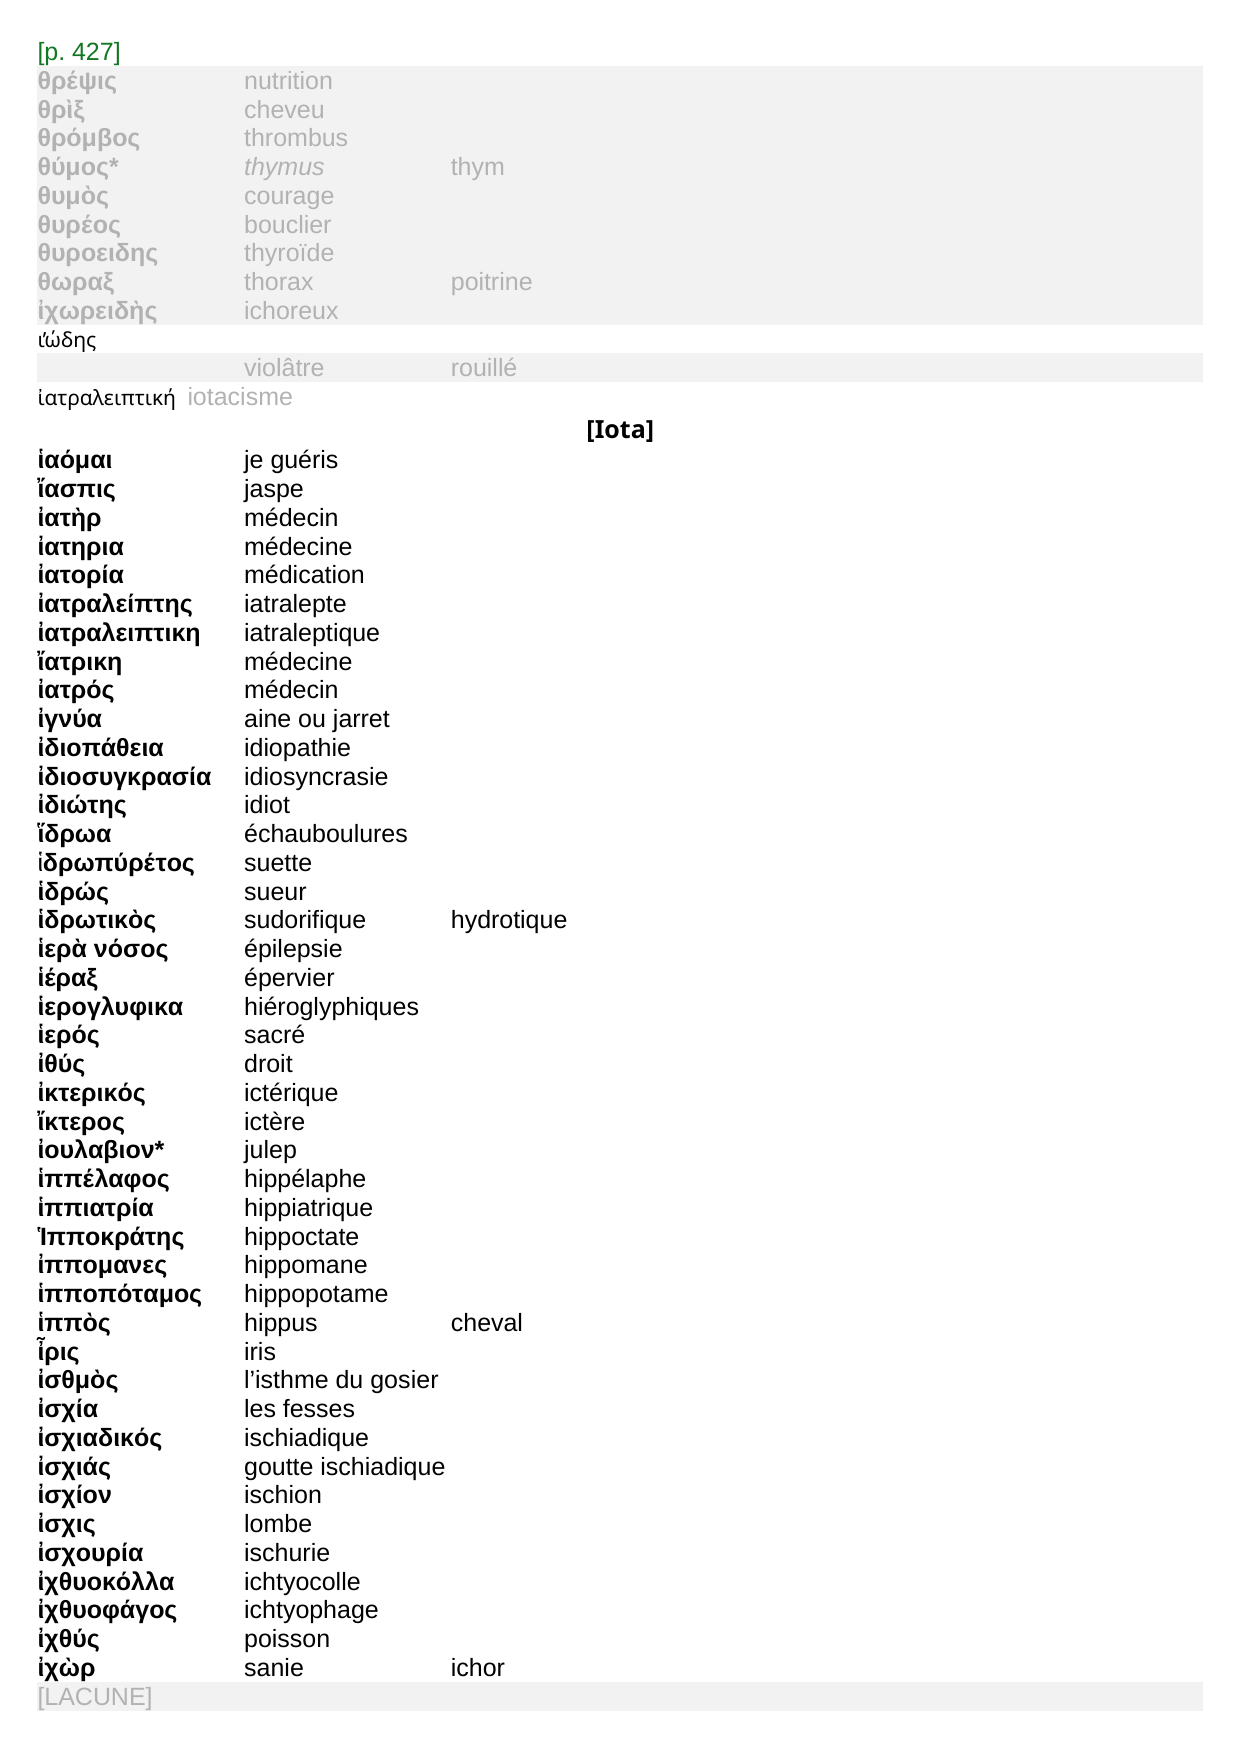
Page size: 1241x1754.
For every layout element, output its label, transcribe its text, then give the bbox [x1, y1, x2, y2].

text violâtre rouillé [37, 353, 1203, 382]
text ἰχὼρ sanie ichor [37, 1653, 1203, 1682]
text ἰατραλειπτική iotacisme [37, 382, 1203, 411]
text θρὶξ cheveu [37, 95, 1203, 123]
text ἰχωρειδὴς ichoreux [37, 296, 1203, 325]
text ἱδρώς sueur [37, 877, 1203, 906]
text ἱαόμαι je guéris [37, 446, 1203, 474]
text ἴασπις jaspe [37, 474, 1203, 503]
text ἰδιώτης idiot [37, 791, 1203, 819]
text ἱερὰ νόσος épilepsie [37, 934, 1203, 963]
text ἰσχουρία ischurie [37, 1538, 1203, 1567]
text θυροειδης thyroïde [37, 238, 1203, 267]
text ἰατρός médecin [37, 676, 1203, 704]
text ἰσχιάς goutte ischiadique [37, 1452, 1203, 1481]
text θύμος* thymus thym [37, 152, 1203, 181]
text ἰσχιαδικός ischiadique [37, 1423, 1203, 1452]
text ἱερογλυφικα hiéroglyphiques [37, 992, 1203, 1021]
text ἱερός sacré [37, 1021, 1203, 1049]
text ἱέραξ épervier [37, 963, 1203, 992]
text ἶρις iris [37, 1337, 1203, 1366]
text ἰσχις lombe [37, 1509, 1203, 1538]
text θυμὸς courage [37, 181, 1203, 210]
text ἰσθμὸς l’isthme du gosier [37, 1366, 1203, 1394]
text ἰατραλείπτης iatralepte [37, 589, 1203, 618]
text θυρέος bouclier [37, 210, 1203, 238]
text ἰατὴρ médecin [37, 503, 1203, 532]
text ἰουλαβιον* julep [37, 1136, 1203, 1164]
text ἰκτερικός ictérique [37, 1078, 1203, 1107]
text ἰατραλειπτικη iatraleptique [37, 618, 1203, 647]
text [Iota] [37, 411, 1203, 446]
text ἰσχίον ischion [37, 1481, 1203, 1509]
text ἴατρικη médecine [37, 647, 1203, 676]
text ἰδιοπάθεια idiopathie [37, 733, 1203, 762]
text ἰχθυοκόλλα ichtyocolle [37, 1567, 1203, 1596]
text θρόμβος thrombus [37, 123, 1203, 152]
text ἱδρωπύρέτος suette [37, 848, 1203, 877]
text ἰδιοσυγκρασία idiosyncrasie [37, 762, 1203, 791]
text ἰατηρια médecine [37, 532, 1203, 561]
text ἰγνύα aine ou jarret [37, 704, 1203, 733]
text ἴκτερος ictère [37, 1107, 1203, 1136]
text ἱππιατρία hippiatrique [37, 1193, 1203, 1222]
text ἰώδης [37, 325, 1203, 353]
text ἰατορία médication [37, 561, 1203, 589]
text ἱππὸς hippus cheval [37, 1308, 1203, 1337]
text ἱππέλαφος hippélaphe [37, 1164, 1203, 1193]
text [LACUNE] [37, 1682, 1203, 1711]
text ἱδρωτικὸς sudorifique hydrotique [37, 906, 1203, 934]
text ἵδρωα échauboulures [37, 819, 1203, 848]
text ἰππομανες hippomane [37, 1251, 1203, 1279]
text θωραξ thorax poitrine [37, 267, 1203, 296]
text θρέψις nutrition [37, 66, 1203, 95]
text [p. 427] [37, 37, 1203, 66]
text ἰσχία les fesses [37, 1394, 1203, 1423]
text ἱπποπόταμος hippopotame [37, 1279, 1203, 1308]
text ἰθύς droit [37, 1049, 1203, 1078]
text Ἱπποκράτης hippoctate [37, 1222, 1203, 1251]
text ἰχθυοφάγος ichtyophage [37, 1596, 1203, 1624]
text ἰχθύς poisson [37, 1624, 1203, 1653]
